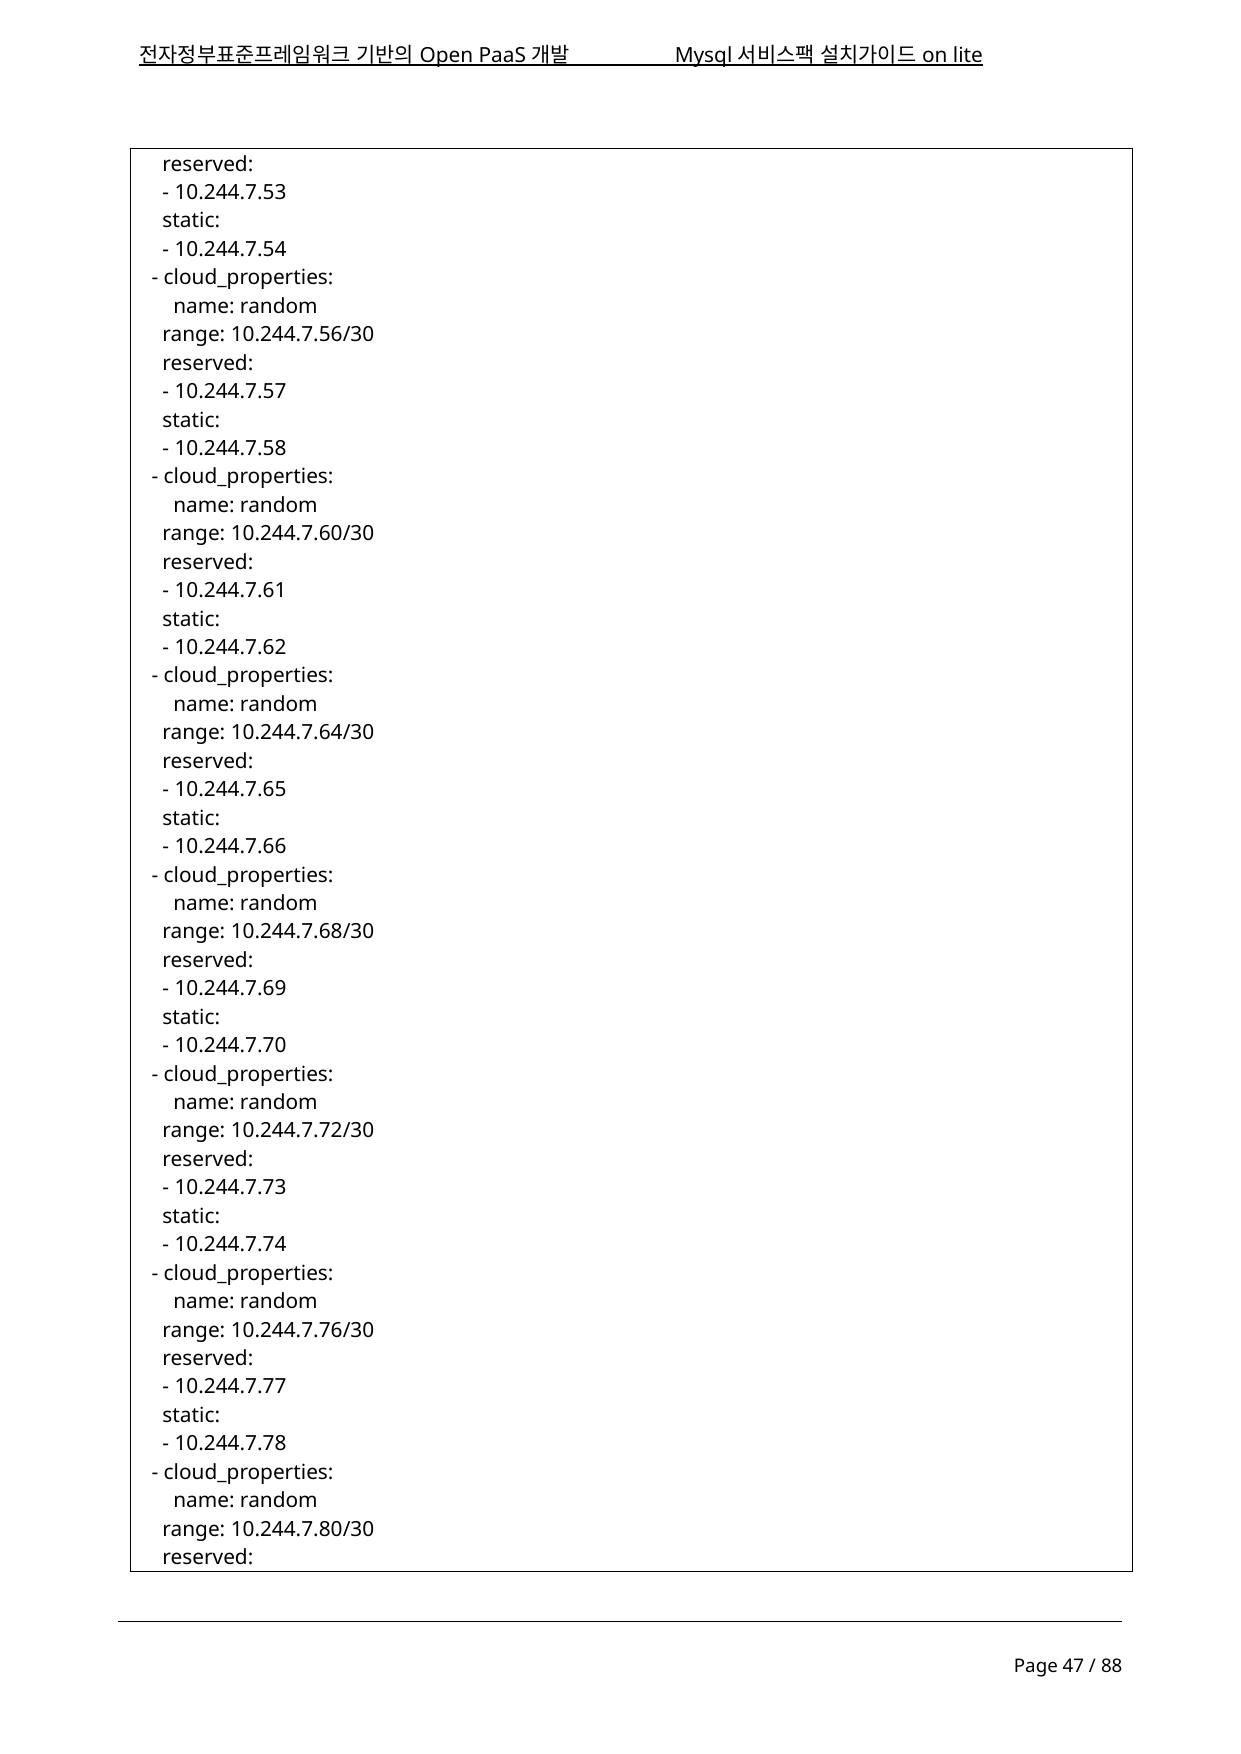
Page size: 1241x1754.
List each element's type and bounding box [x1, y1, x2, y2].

table_header [131, 149, 1132, 1571]
